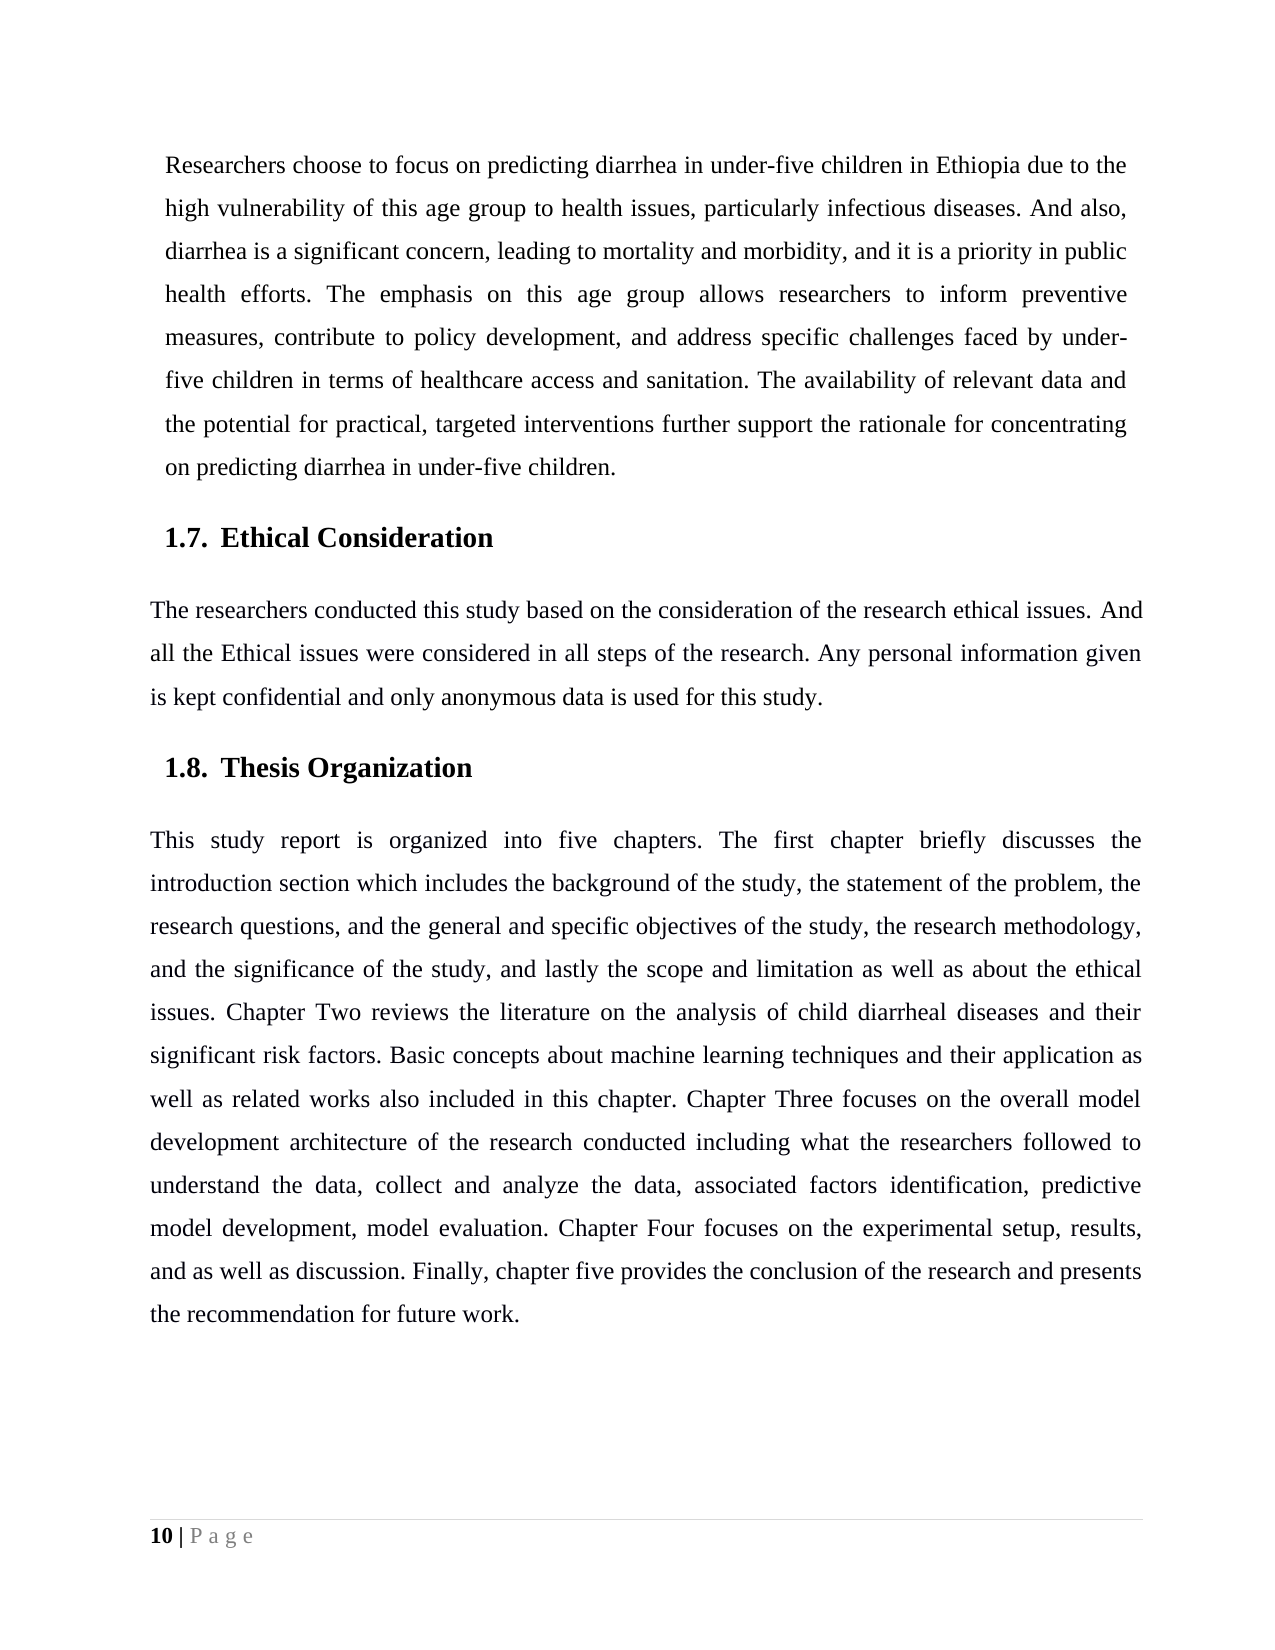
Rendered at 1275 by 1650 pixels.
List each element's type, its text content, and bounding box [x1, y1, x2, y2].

subtitle Ethical Consideration [164, 520, 1143, 553]
subtitle Thesis Organization [164, 750, 1143, 783]
text Researchers choose to focus on predicting diarrhea in under-five children in Ethiopia due to the high vulnerability of this age group to health issues, particularly infectious diseases. And also, diarrhea is a significant concern, leading to mortality and morbidity, and it is a priority in public health efforts. The emphasis on this age group allows researchers to inform preventive measures, contribute to policy development, and address specific challenges faced by under-five children in terms of healthcare access and sanitation. The availability of relevant data and the potential for practical, targeted interventions further support the rationale for concentrating on predicting diarrhea in under-five children. [165, 150, 1128, 481]
text This study report is organized into five chapters. The first chapter briefly discusses the introduction section which includes the background of the study, the statement of the problem, the research questions, and the general and specific objectives of the study, the research methodology, and the significance of the study, and lastly the scope and limitation as well as about the ethical issues. Chapter Two reviews the literature on the analysis of child diarrheal diseases and their significant risk factors. Basic concepts about machine learning techniques and their application as well as related works also included in this chapter. Chapter Three focuses on the overall model development architecture of the research conducted including what the researchers followed to understand the data, collect and analyze the data, associated factors identification, predictive model development, model evaluation. Chapter Four focuses on the experimental setup, results, and as well as discussion. Finally, chapter five provides the conclusion of the research and presents the recommendation for future work. [150, 825, 1143, 1328]
text The researchers conducted this study based on the consideration of the research ethical issues. And all the Ethical issues were considered in all steps of the research. Any personal information given is kept confidential and only anonymous data is used for this study. [150, 595, 1143, 710]
